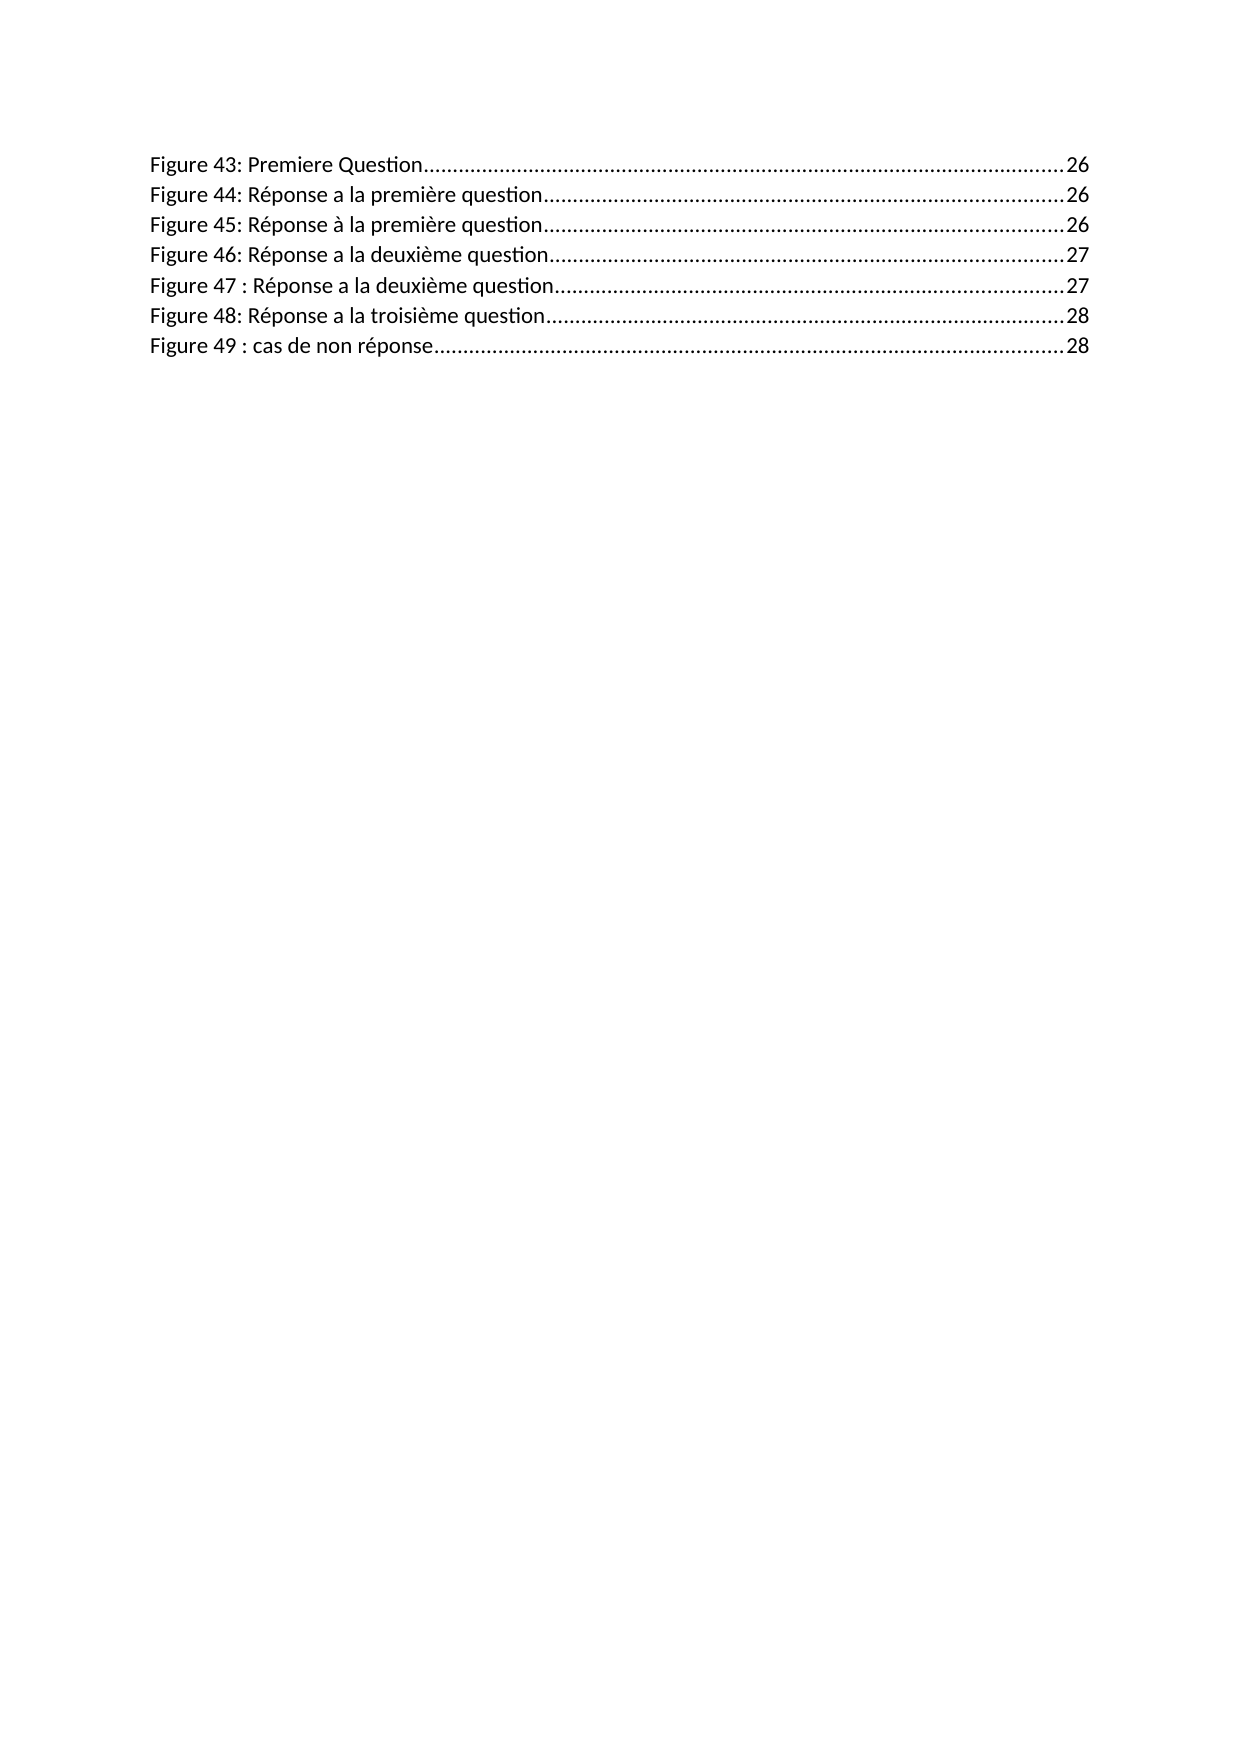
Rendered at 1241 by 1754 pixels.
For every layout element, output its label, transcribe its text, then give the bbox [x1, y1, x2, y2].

text Figure 47 : Réponse a la deuxième question 27 [150, 271, 1090, 299]
text Figure 43: Premiere Question 26 [150, 150, 1090, 178]
text Figure 44: Réponse a la première question 26 [150, 180, 1090, 208]
text Figure 48: Réponse a la troisième question 28 [150, 301, 1090, 329]
text Figure 49 : cas de non réponse 28 [150, 331, 1090, 359]
text Figure 46: Réponse a la deuxième question 27 [150, 241, 1090, 269]
text Figure 45: Réponse à la première question 26 [150, 210, 1090, 238]
